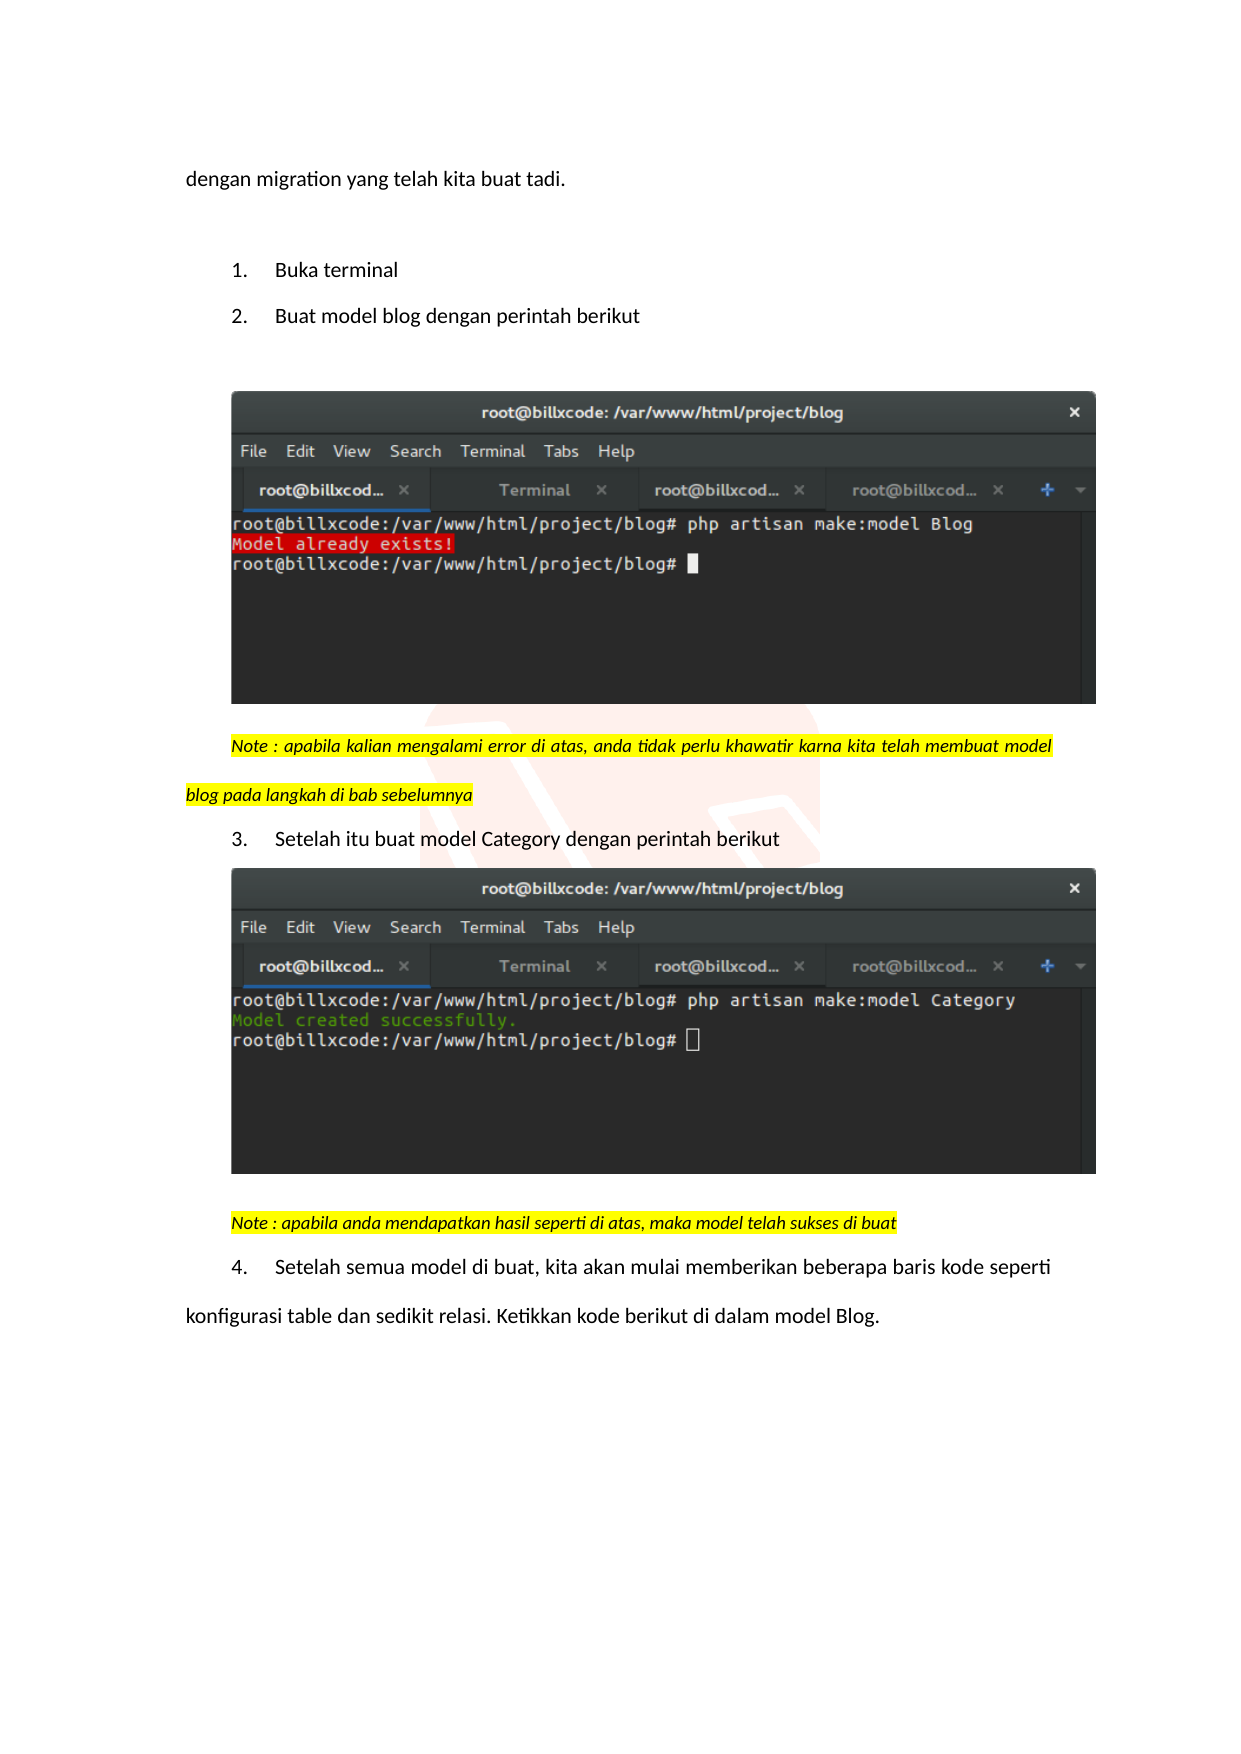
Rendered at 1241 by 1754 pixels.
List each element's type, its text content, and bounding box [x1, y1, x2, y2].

list Buka terminal [186, 254, 1053, 286]
list Setelah semua model di buat, kita akan mulai memberikan beberapa baris kode seperti konfigurasi table dan sedikit relasi. Ketikkan kode berikut di dalam model Blog. [186, 1250, 1053, 1332]
picture [231, 868, 1096, 1174]
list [186, 162, 1053, 194]
list Buat model blog dengan perintah berikut [186, 299, 1053, 332]
picture [231, 391, 1096, 704]
list Note : apabila kalian mengalami error di atas, anda tidak perlu khawatir karna kita telah membuat model blog pada langkah di bab sebelumnya [186, 729, 1053, 811]
list Note : apabila anda mendapatkan hasil seperti di atas, maka model telah sukses di buat [186, 1206, 1053, 1239]
list Setelah itu buat model Category dengan perintah berikut [186, 822, 1053, 855]
